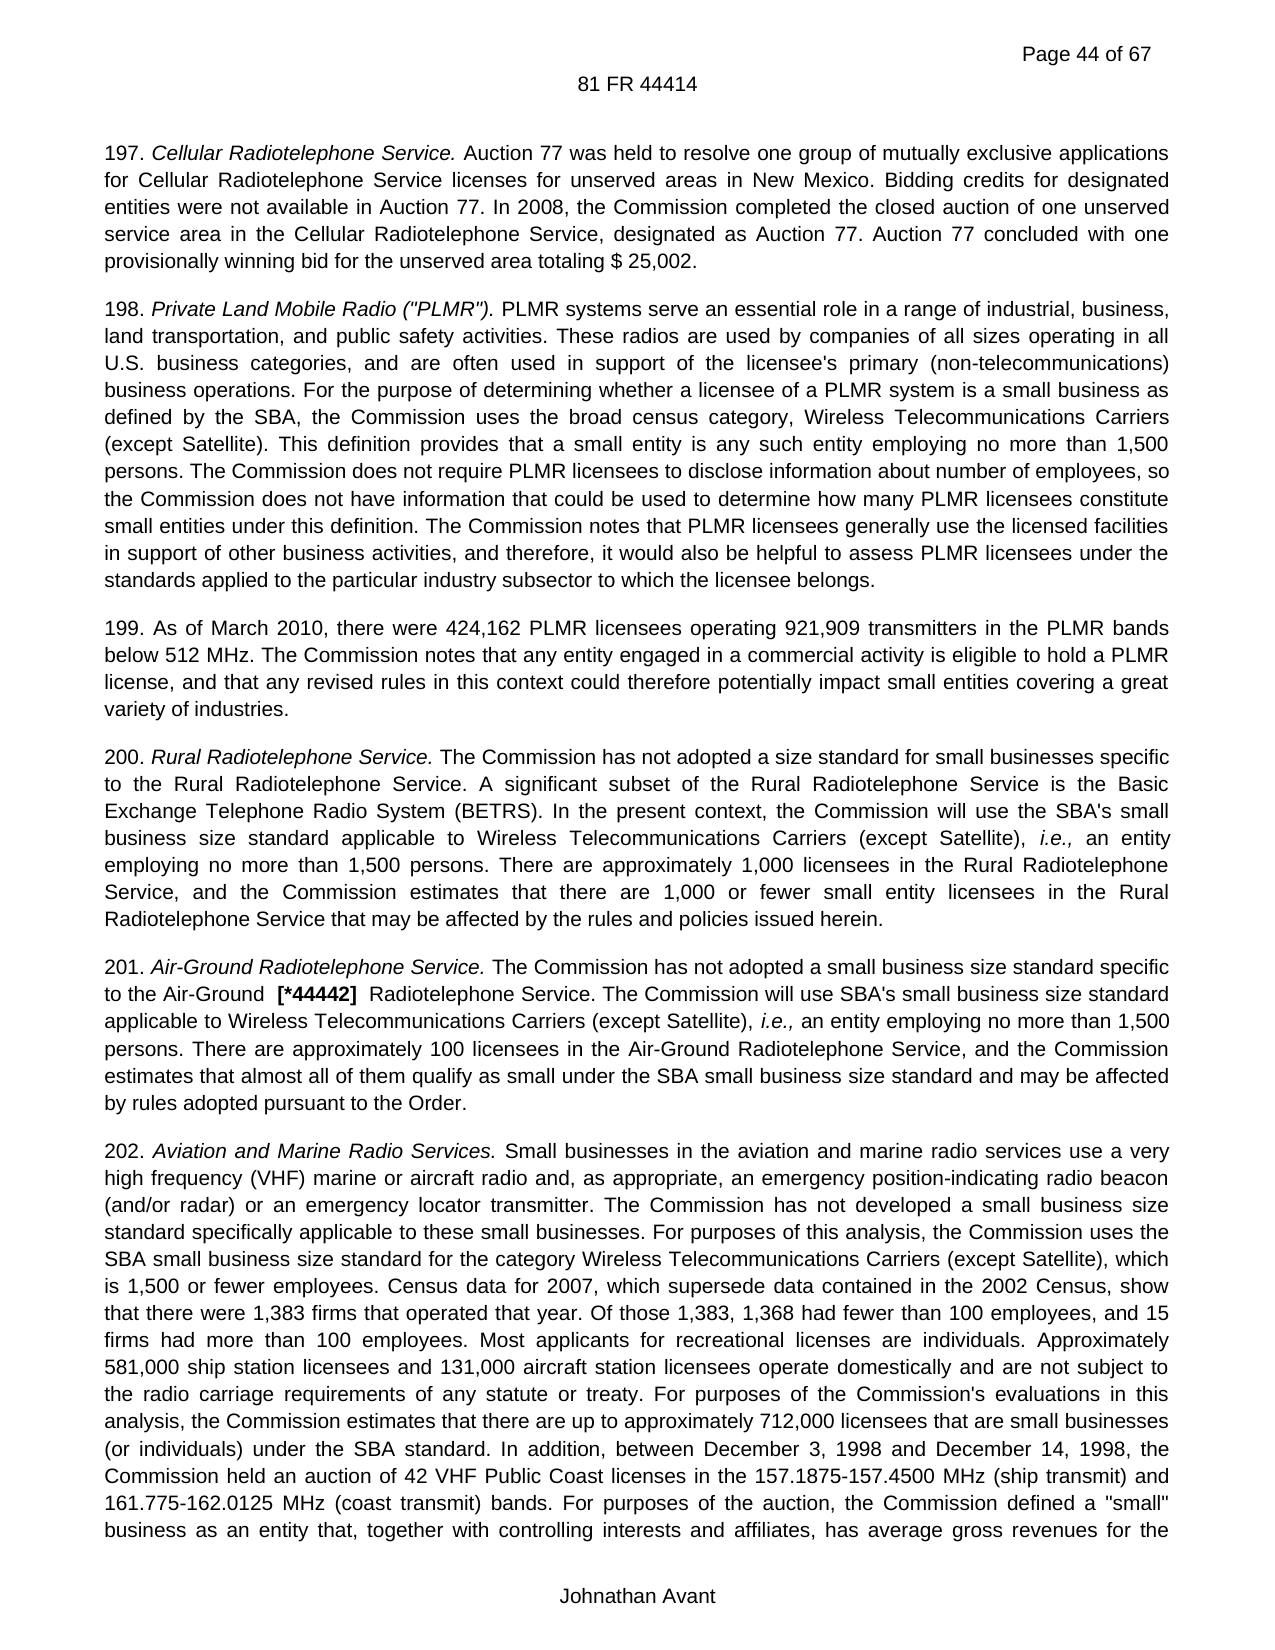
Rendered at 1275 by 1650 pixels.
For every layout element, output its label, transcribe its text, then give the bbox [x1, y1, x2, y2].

text 201. Air-Ground Radiotelephone Service. The Commission has not adopted a small business size standard specific to the Air-Ground [*44442] Radiotelephone Service. The Commission will use SBA's small business size standard applicable to Wireless Telecommunications Carriers (except Satellite), i.e., an entity employing no more than 1,500 persons. There are approximately 100 licensees in the Air-Ground Radiotelephone Service, and the Commission estimates that almost all of them qualify as small under the SBA small business size standard and may be affected by rules adopted pursuant to the Order. [104, 952, 1171, 1114]
text 199. As of March 2010, there were 424,162 PLMR licensees operating 921,909 transmitters in the PLMR bands below 512 MHz. The Commission notes that any entity engaged in a commercial activity is eligible to hold a PLMR license, and that any revised rules in this context could therefore potentially impact small entities covering a great variety of industries. [104, 612, 1171, 721]
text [104, 1135, 1171, 1542]
text 200. Rural Radiotelephone Service. The Commission has not adopted a size standard for small businesses specific to the Rural Radiotelephone Service. A significant subset of the Rural Radiotelephone Service is the Basic Exchange Telephone Radio System (BETRS). In the present context, the Commission will use the SBA's small business size standard applicable to Wireless Telecommunications Carriers (except Satellite), i.e., an entity employing no more than 1,500 persons. There are approximately 1,000 licensees in the Rural Radiotelephone Service, and the Commission estimates that there are 1,000 or fewer small entity licensees in the Rural Radiotelephone Service that may be affected by the rules and policies issued herein. [104, 742, 1171, 931]
text 198. Private Land Mobile Radio ("PLMR"). PLMR systems serve an essential role in a range of industrial, business, land transportation, and public safety activities. These radios are used by companies of all sizes operating in all U.S. business categories, and are often used in support of the licensee's primary (non-telecommunications) business operations. For the purpose of determining whether a licensee of a PLMR system is a small business as defined by the SBA, the Commission uses the broad census category, Wireless Telecommunications Carriers (except Satellite). This definition provides that a small entity is any such entity employing no more than 1,500 persons. The Commission does not require PLMR licensees to disclose information about number of employees, so the Commission does not have information that could be used to determine how many PLMR licensees constitute small entities under this definition. The Commission notes that PLMR licensees generally use the licensed facilities in support of other business activities, and therefore, it would also be helpful to assess PLMR licensees under the standards applied to the particular industry subsector to which the licensee belongs. [104, 294, 1171, 592]
text 197. Cellular Radiotelephone Service. Auction 77 was held to resolve one group of mutually exclusive applications for Cellular Radiotelephone Service licenses for unserved areas in New Mexico. Bidding credits for designated entities were not available in Auction 77. In 2008, the Commission completed the closed auction of one unserved service area in the Cellular Radiotelephone Service, designated as Auction 77. Auction 77 concluded with one provisionally winning bid for the unserved area totaling $ 25,002. [104, 137, 1171, 273]
